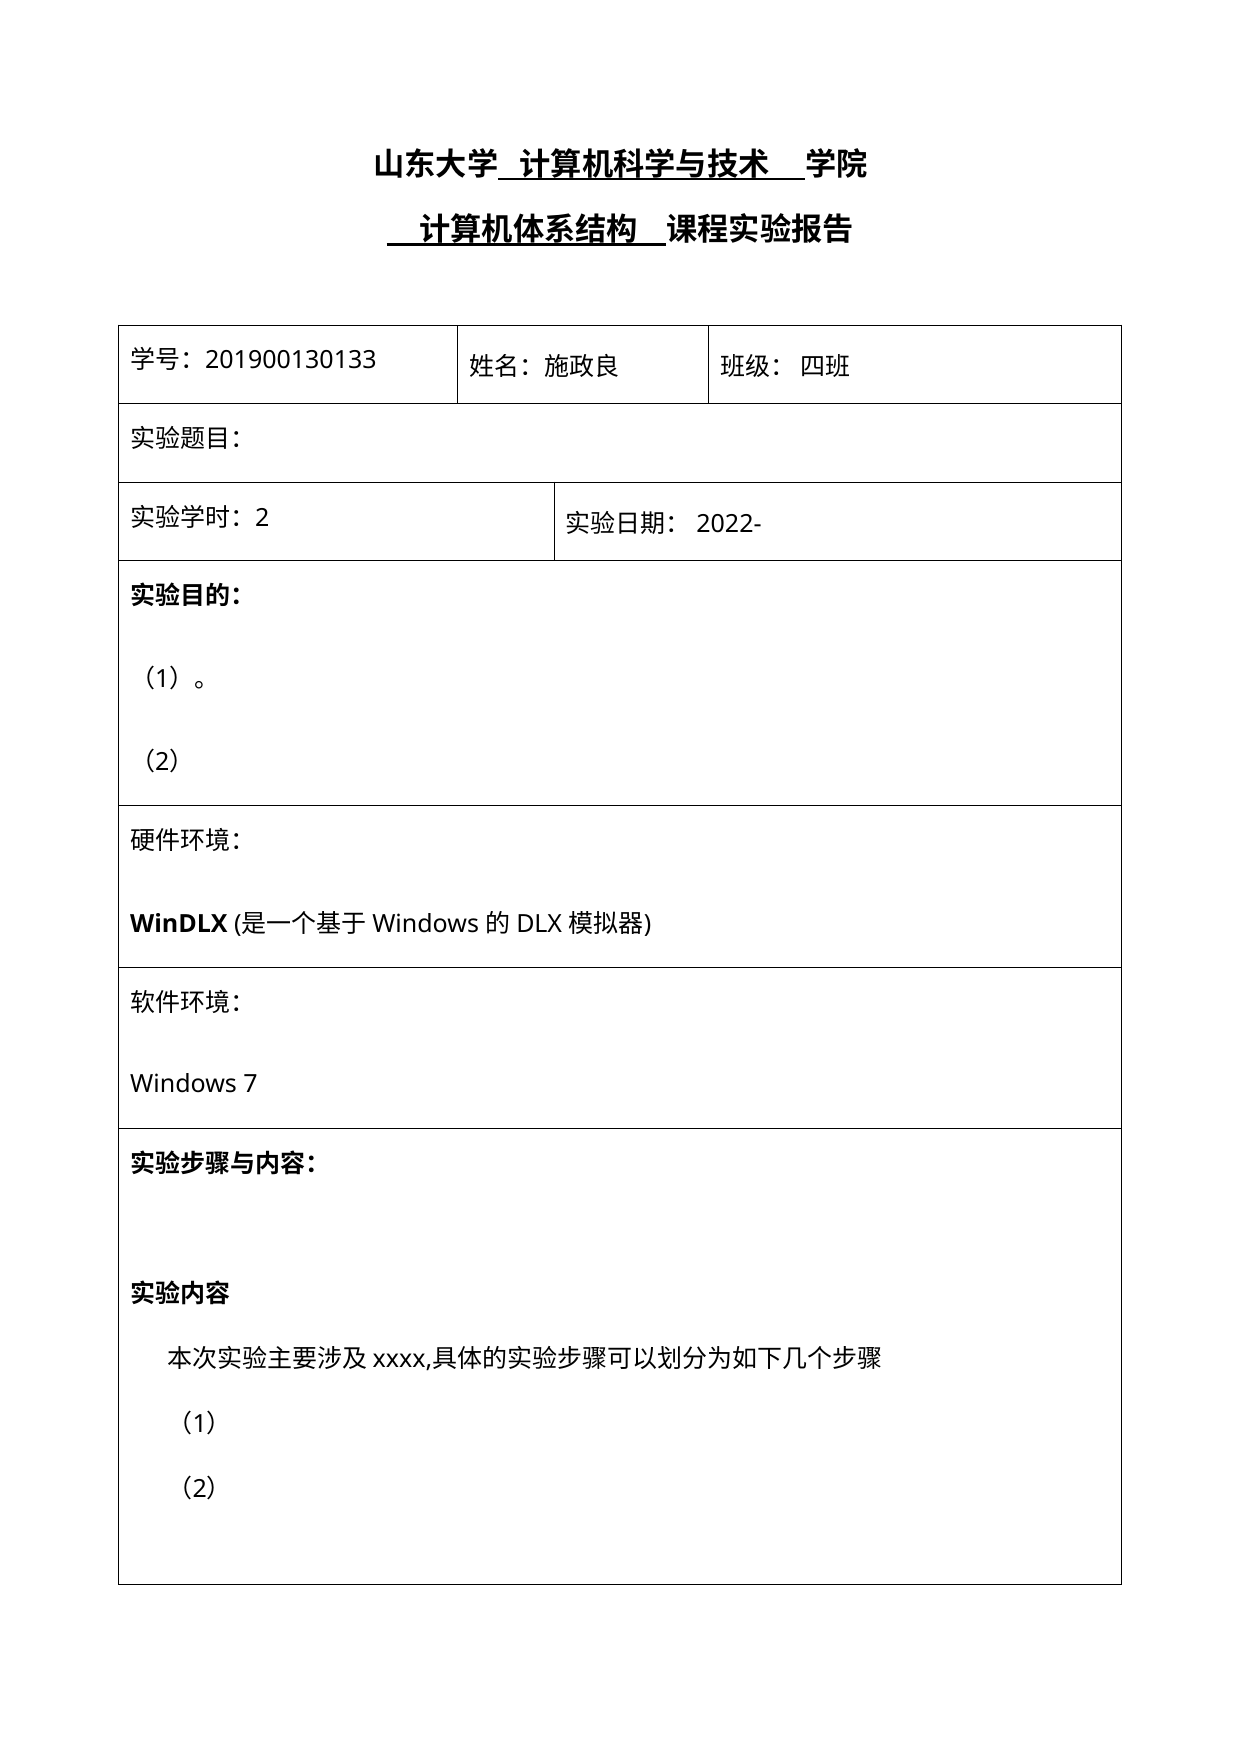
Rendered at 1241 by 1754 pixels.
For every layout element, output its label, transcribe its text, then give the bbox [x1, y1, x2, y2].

table_header 学号：201900130133 [119, 326, 457, 403]
table_cell 实验目的： （1）。 （2） [119, 561, 1121, 805]
text 山东大学 计算机科学与技术 学院 [118, 129, 1122, 194]
table_cell 实验题目： [119, 404, 1121, 482]
text 计算机体系结构 课程实验报告 [118, 194, 1122, 259]
table_cell 硬件环境： WinDLX (是一个基于 Windows 的 DLX 模拟器) [119, 806, 1121, 967]
table_cell 软件环境： Windows 7 [119, 968, 1121, 1128]
table_header 姓名：施政良 [458, 326, 708, 403]
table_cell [119, 1129, 1121, 1584]
table_cell 实验日期： 2022- [555, 483, 1121, 560]
table_header 班级： 四班 [709, 326, 1121, 403]
table_cell 实验学时：2 [119, 483, 554, 560]
